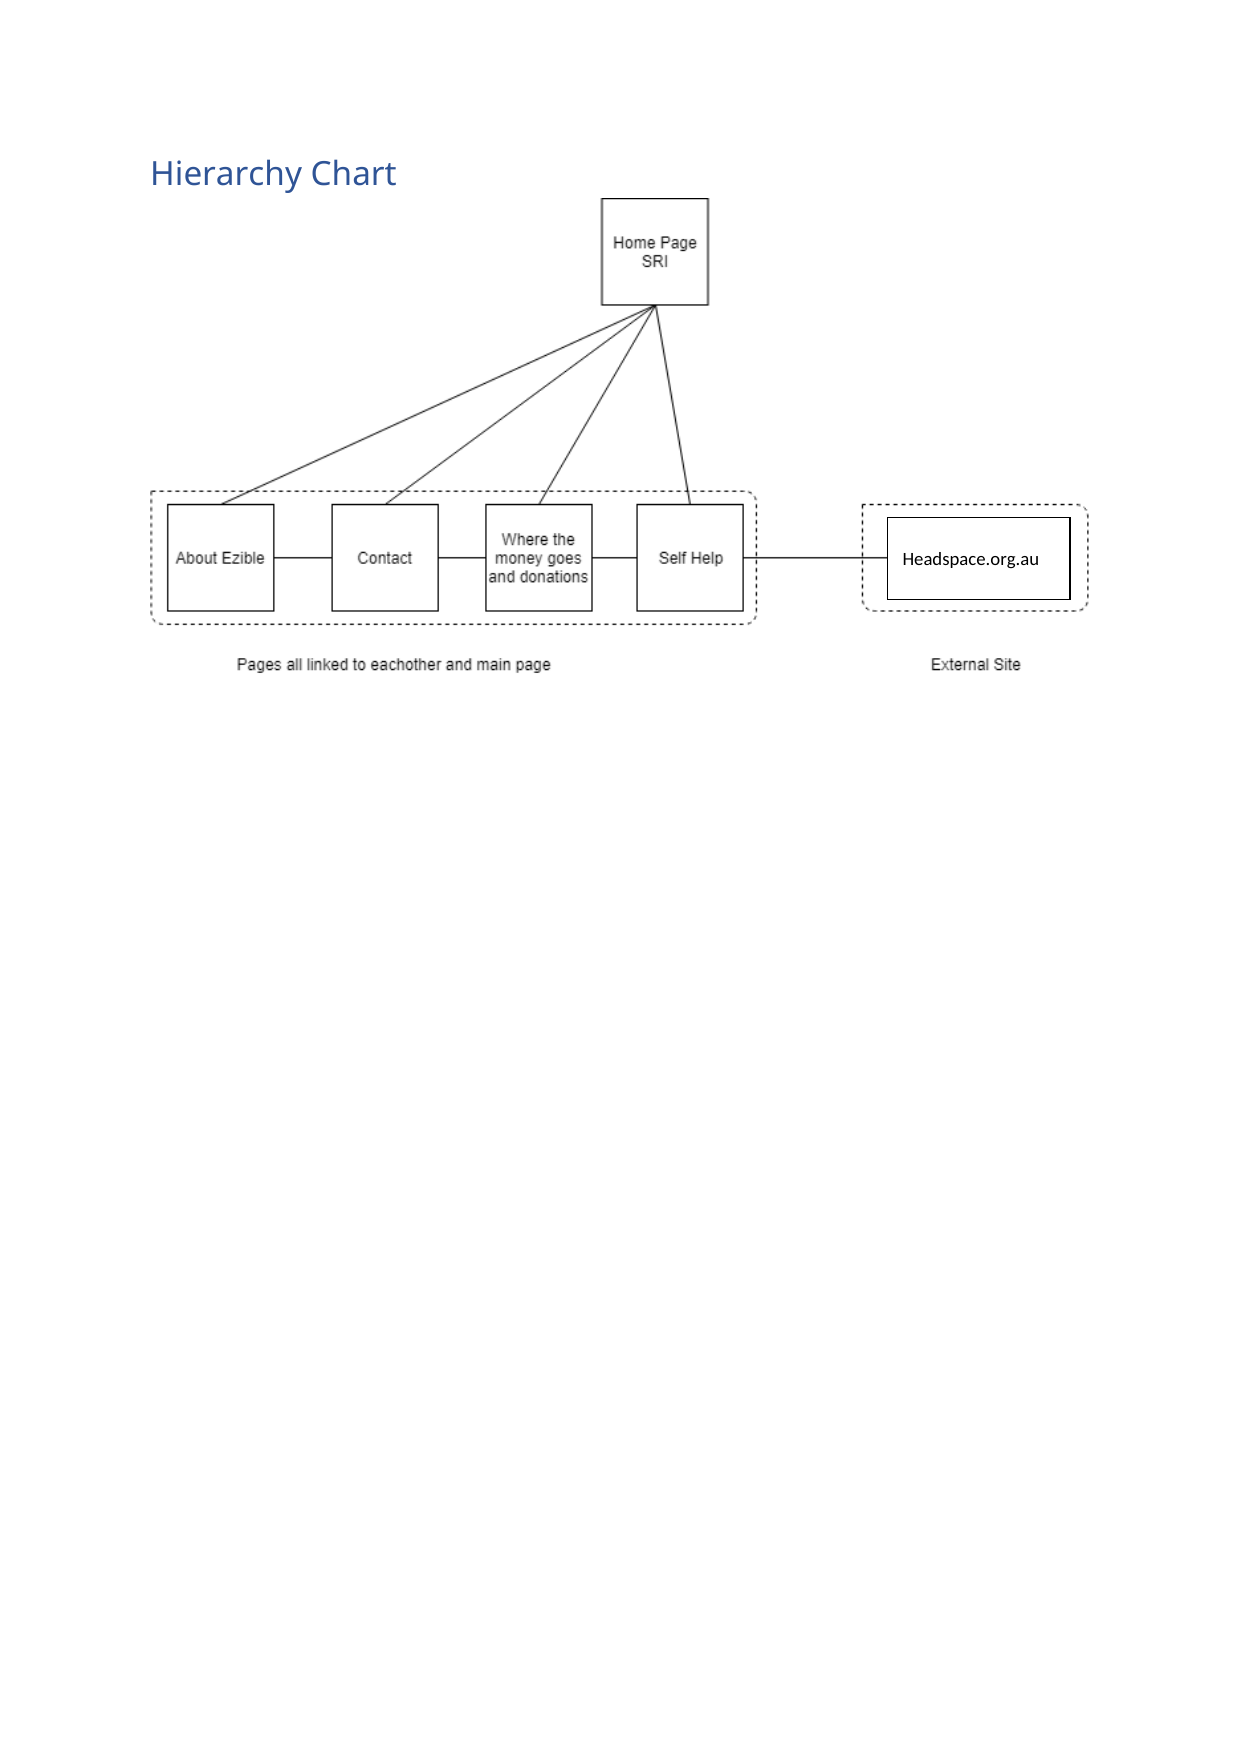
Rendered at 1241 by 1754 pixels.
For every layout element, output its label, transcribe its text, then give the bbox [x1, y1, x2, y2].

picture [150, 198, 1090, 685]
subtitle Hierarchy Chart [150, 150, 1090, 195]
